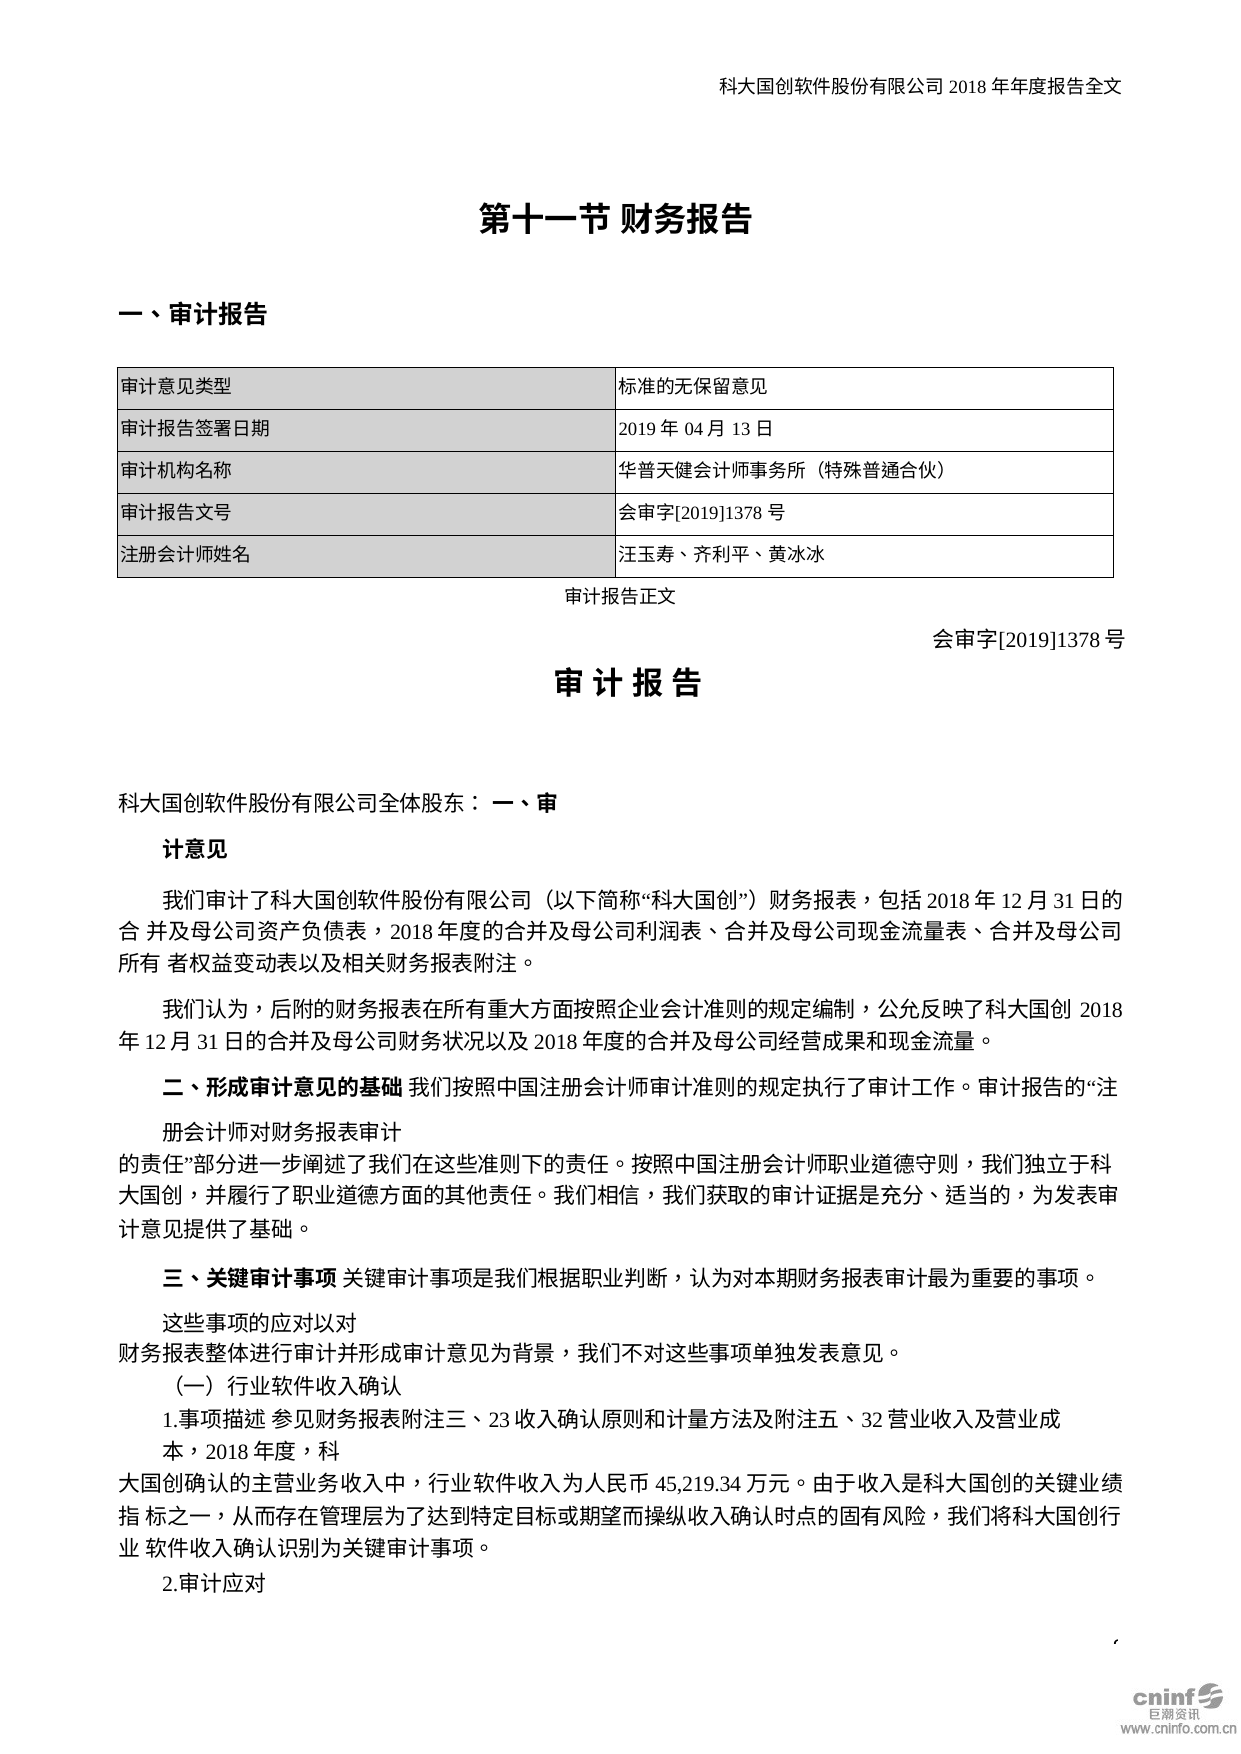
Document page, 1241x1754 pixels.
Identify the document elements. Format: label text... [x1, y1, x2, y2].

text 2.审计应对 [162, 1568, 1122, 1598]
text 二、形成审计意见的基础 我们按照中国注册会计师审计准则的规定执行了审计工作。审计报告的“注册会计师对财务报表审计 [162, 1060, 1122, 1150]
text 大国创确认的主营业务收入中，行业软件收入为人民币45,219.34万元。由于收入是科大国创的关键业绩指 标之一，从而存在管理层为了达到特定目标或期望而操纵收入确认时点的固有风险，我们将科大国创行业 软件收入确认识别为关键审计事项。 [118, 1468, 1123, 1563]
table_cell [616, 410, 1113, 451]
subtitle 一、审计报告 [118, 297, 1122, 331]
text 会审字[2019]1378号 [932, 624, 1240, 654]
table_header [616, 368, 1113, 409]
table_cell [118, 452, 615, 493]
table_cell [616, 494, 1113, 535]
text 我们认为，后附的财务报表在所有重大方面按照企业会计准则的规定编制，公允反映了科大国创2018 年12月31日的合并及母公司财务状况以及2018年度的合并及母公司经营成果和现金流量。 [118, 994, 1123, 1056]
text 财务报表整体进行审计并形成审计意见为背景，我们不对这些事项单独发表意见。 [118, 1340, 1240, 1367]
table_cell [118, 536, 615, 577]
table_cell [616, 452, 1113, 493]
text 我们审计了科大国创软件股份有限公司（以下简称“科大国创”）财务报表，包括2018年12月31日的合 并及母公司资产负债表，2018年度的合并及母公司利润表、合并及母公司现金流量表、合并及母公司所有 者权益变动表以及相关财务报表附注。 [118, 885, 1123, 978]
text 科大国创软件股份有限公司全体股东： 一、审计意见 [118, 788, 566, 864]
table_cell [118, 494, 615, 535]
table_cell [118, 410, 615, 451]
text 的责任”部分进一步阐述了我们在这些准则下的责任。按照中国注册会计师职业道德守则，我们独立于科 [118, 1150, 1240, 1178]
text 大国创，并履行了职业道德方面的其他责任。我们相信，我们获取的审计证据是充分、适当的，为发表审 计意见提供了基础。 [118, 1180, 1123, 1244]
subtitle 第十一节 财务报告 [478, 196, 1122, 241]
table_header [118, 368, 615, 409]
picture [1115, 1680, 1240, 1737]
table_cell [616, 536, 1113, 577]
text 审计报告正文 [102, 583, 676, 608]
text 三、关键审计事项 关键审计事项是我们根据职业判断，认为对本期财务报表审计最为重要的事项。这些事项的应对以对 [162, 1250, 1122, 1340]
text 1.事项描述 参见财务报表附注三、23收入确认原则和计量方法及附注五、32营业收入及营业成本，2018年度，科 [162, 1404, 1122, 1466]
text （一）行业软件收入确认 [162, 1371, 1122, 1401]
text 审 计 报 告 [102, 661, 703, 704]
